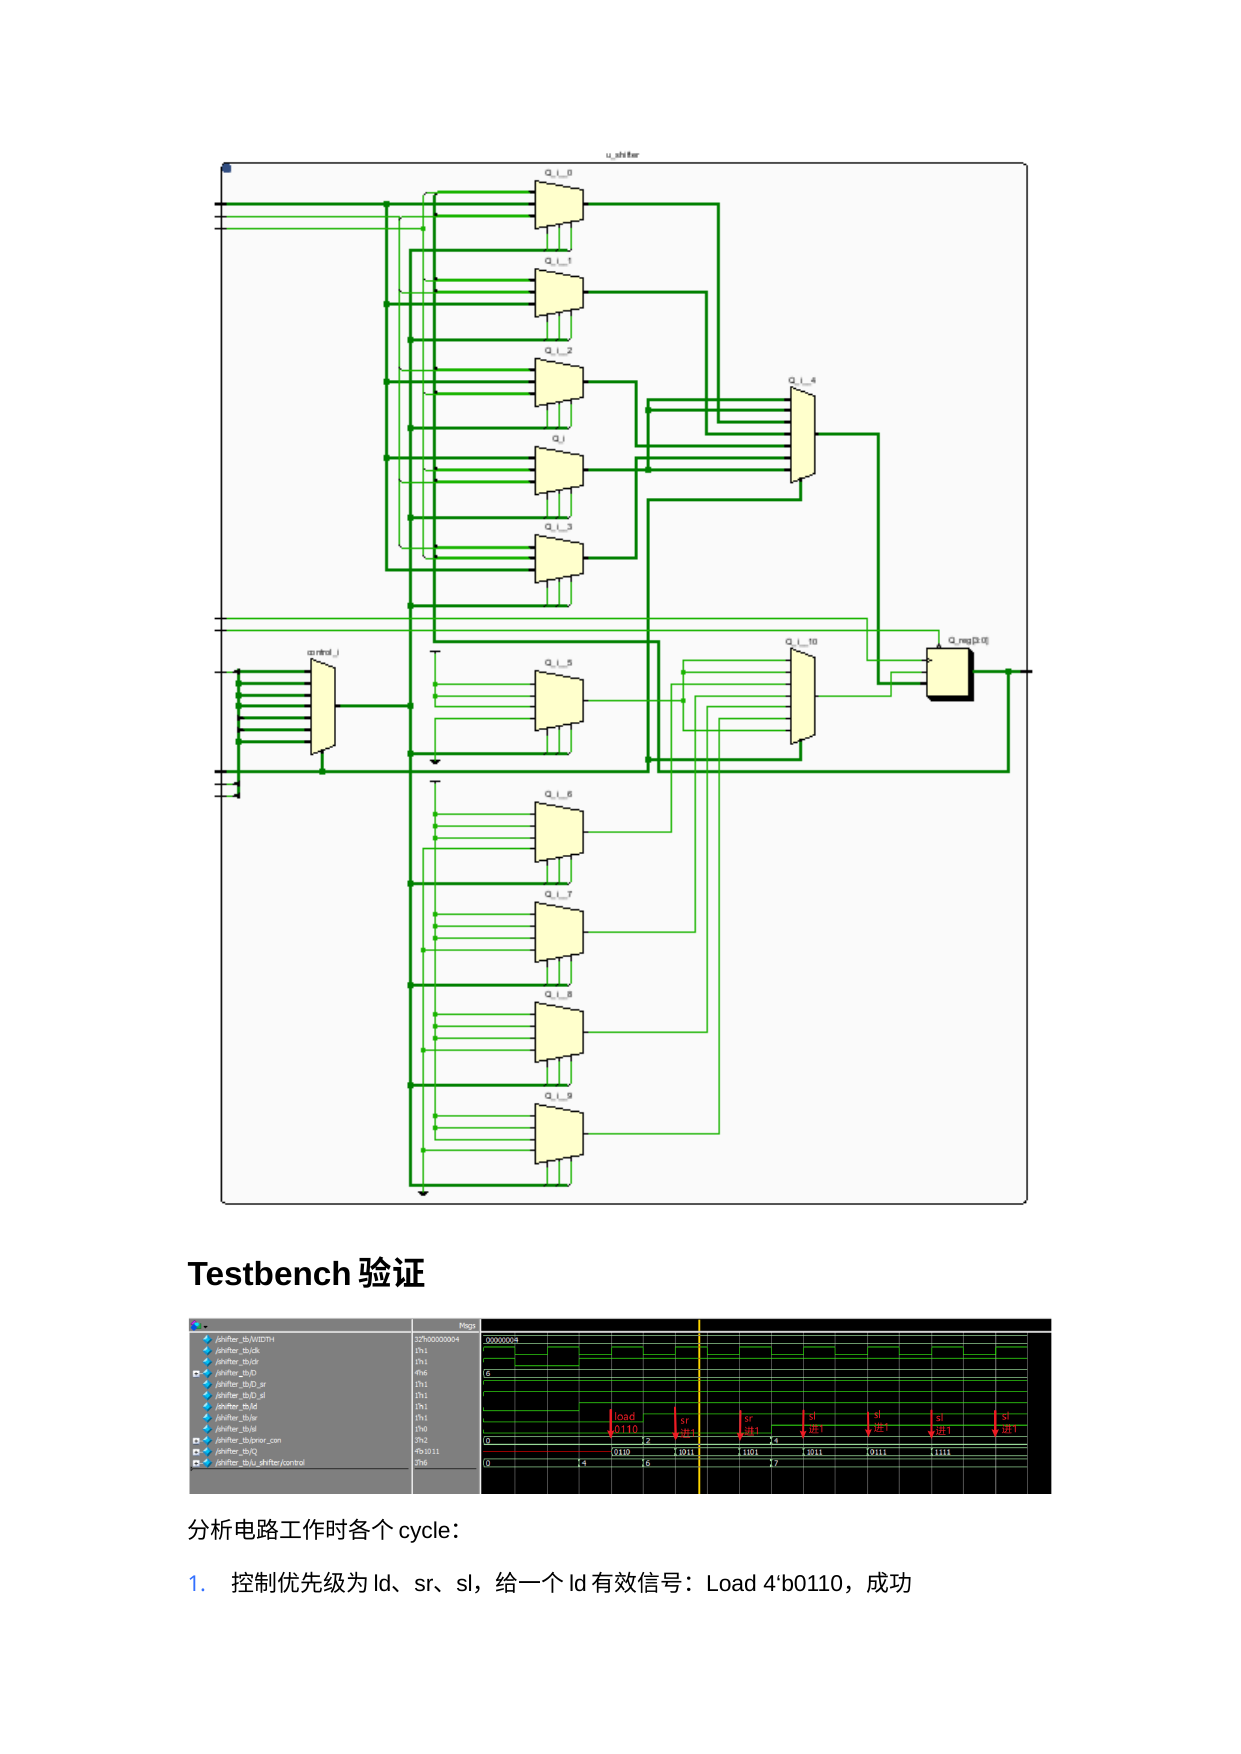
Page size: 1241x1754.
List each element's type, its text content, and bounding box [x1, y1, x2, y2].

text 分析电路工作时各个cycle： [187, 1512, 1053, 1546]
picture [188, 1317, 1052, 1494]
list 控制优先级为ld、sr、sl，给一个ld有效信号：Load 4‘b0110，成功 [187, 1565, 1053, 1598]
text Testbench验证 [187, 1247, 1053, 1295]
picture [188, 150, 1052, 1208]
